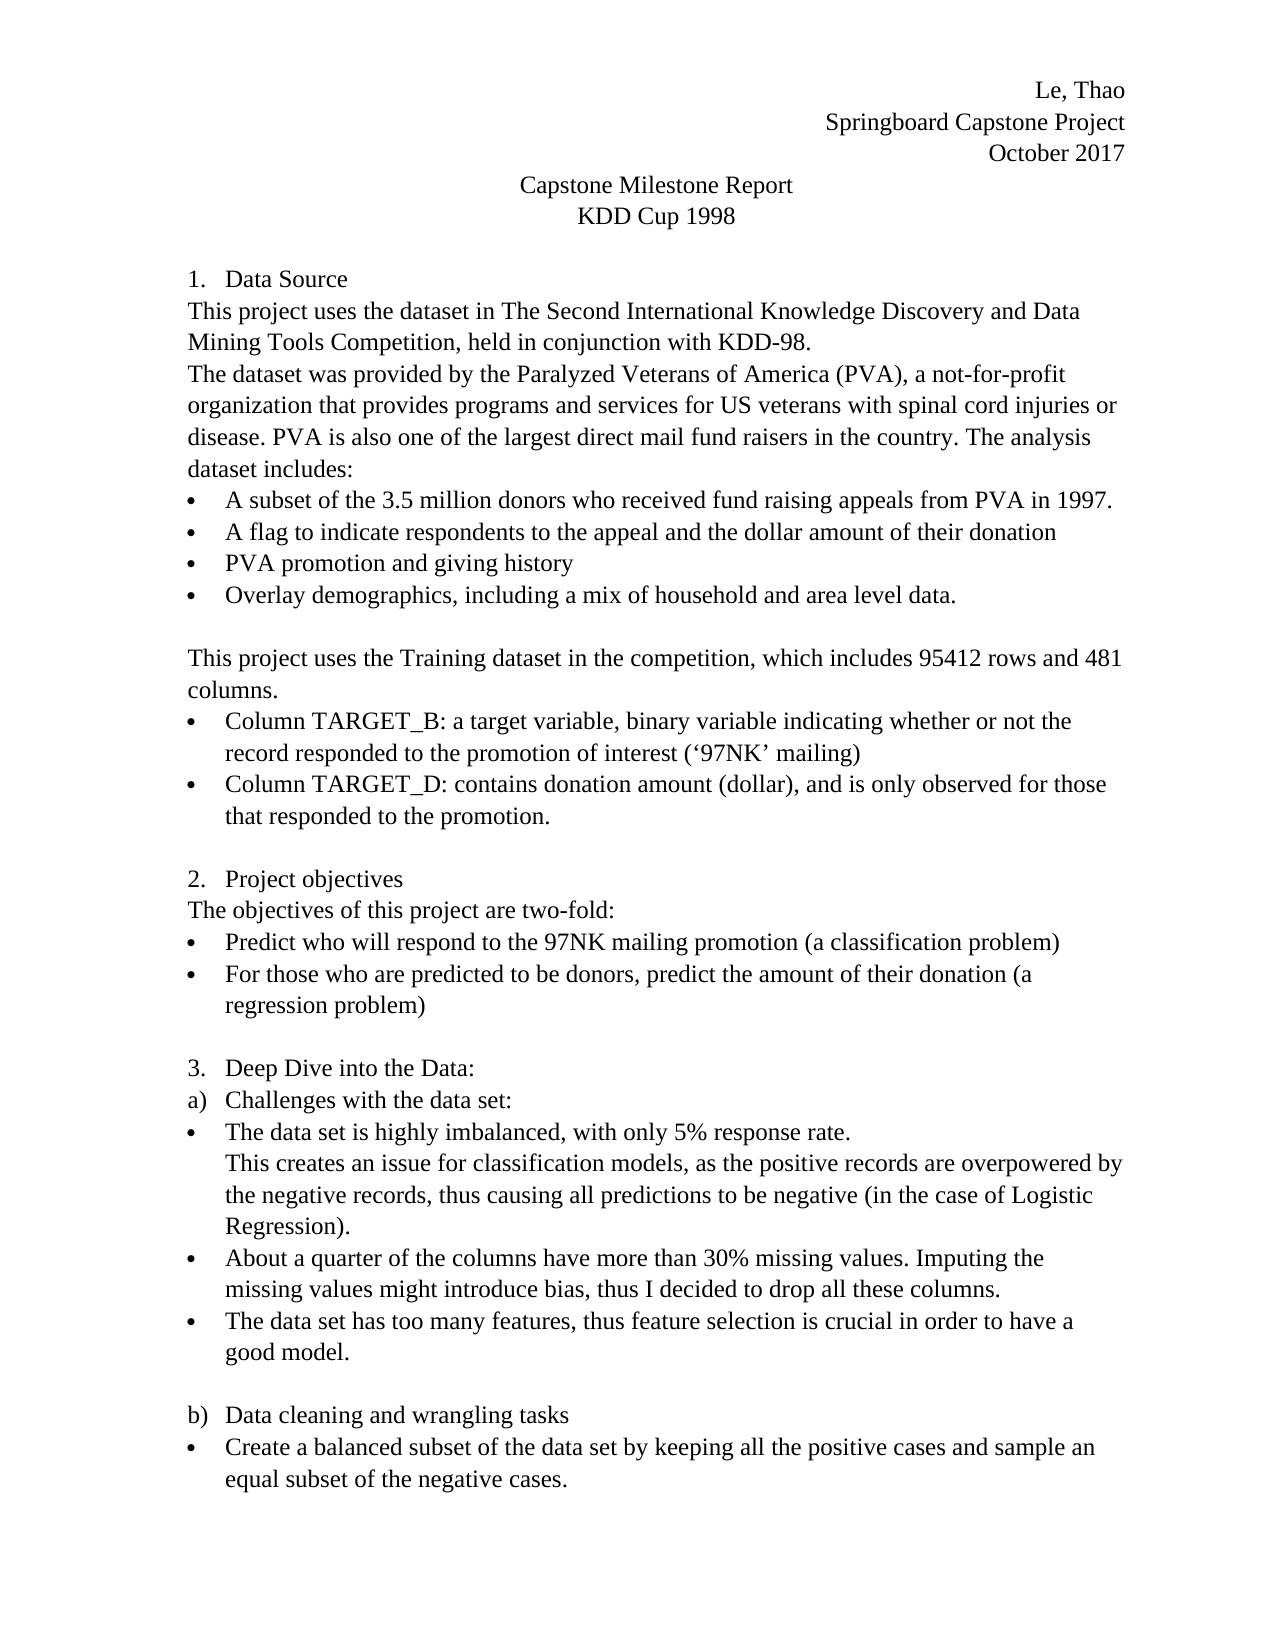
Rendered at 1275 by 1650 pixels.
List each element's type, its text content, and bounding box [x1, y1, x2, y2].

list A flag to indicate respondents to the appeal and the dollar amount of their donation [187, 517, 1125, 546]
list For those who are predicted to be donors, predict the amount of their donation (a regression problem) [187, 959, 1125, 1019]
list The data set has too many features, thus feature selection is crucial in order to have a good model. [187, 1306, 1125, 1366]
list Deep Dive into the Data: [187, 1053, 1125, 1082]
list Data cleaning and wrangling tasks [187, 1401, 1125, 1429]
list Data Source [187, 264, 1125, 293]
list Create a balanced subset of the data set by keeping all the positive cases and sample an equal subset of the negative cases. [187, 1432, 1125, 1492]
list PVA promotion and giving history [187, 548, 1125, 577]
text This project uses the Training dataset in the competition, which includes 95412 rows and 481 columns. [187, 643, 1125, 703]
list This creates an issue for classification models, as the positive records are overpowered by the negative records, thus causing all predictions to be negative (in the case of Logistic Regression). [225, 1148, 1125, 1240]
list About a quarter of the columns have more than 30% missing values. Imputing the missing values might introduce bias, thus I decided to drop all these columns. [187, 1243, 1125, 1303]
list Overlay demographics, including a mix of household and area level data. [187, 580, 1125, 609]
list Column TARGET_B: a target variable, binary variable indicating whether or not the record responded to the promotion of interest (‘97NK’ mailing) [187, 706, 1125, 767]
text The dataset was provided by the Paralyzed Veterans of America (PVA), a not-for-profit organization that provides programs and services for US veterans with spinal cord injuries or disease. PVA is also one of the largest direct mail fund raisers in the country. The analysis dataset includes: [187, 359, 1125, 482]
list Challenges with the data set: [187, 1085, 1125, 1114]
list Project objectives [187, 864, 1125, 893]
text The objectives of this project are two-fold: [187, 896, 1125, 924]
text Capstone Milestone Report [187, 170, 1125, 198]
list Predict who will respond to the 97NK mailing promotion (a classification problem) [187, 927, 1125, 956]
text KDD Cup 1998 [187, 201, 1125, 230]
text This project uses the dataset in The Second International Knowledge Discovery and Data Mining Tools Competition, held in conjunction with KDD-98. [187, 296, 1125, 356]
list Column TARGET_D: contains donation amount (dollar), and is only observed for those that responded to the promotion. [187, 769, 1125, 830]
list The data set is highly imbalanced, with only 5% response rate. [187, 1117, 1125, 1145]
list A subset of the 3.5 million donors who received fund raising appeals from PVA in 1997. [187, 485, 1125, 514]
